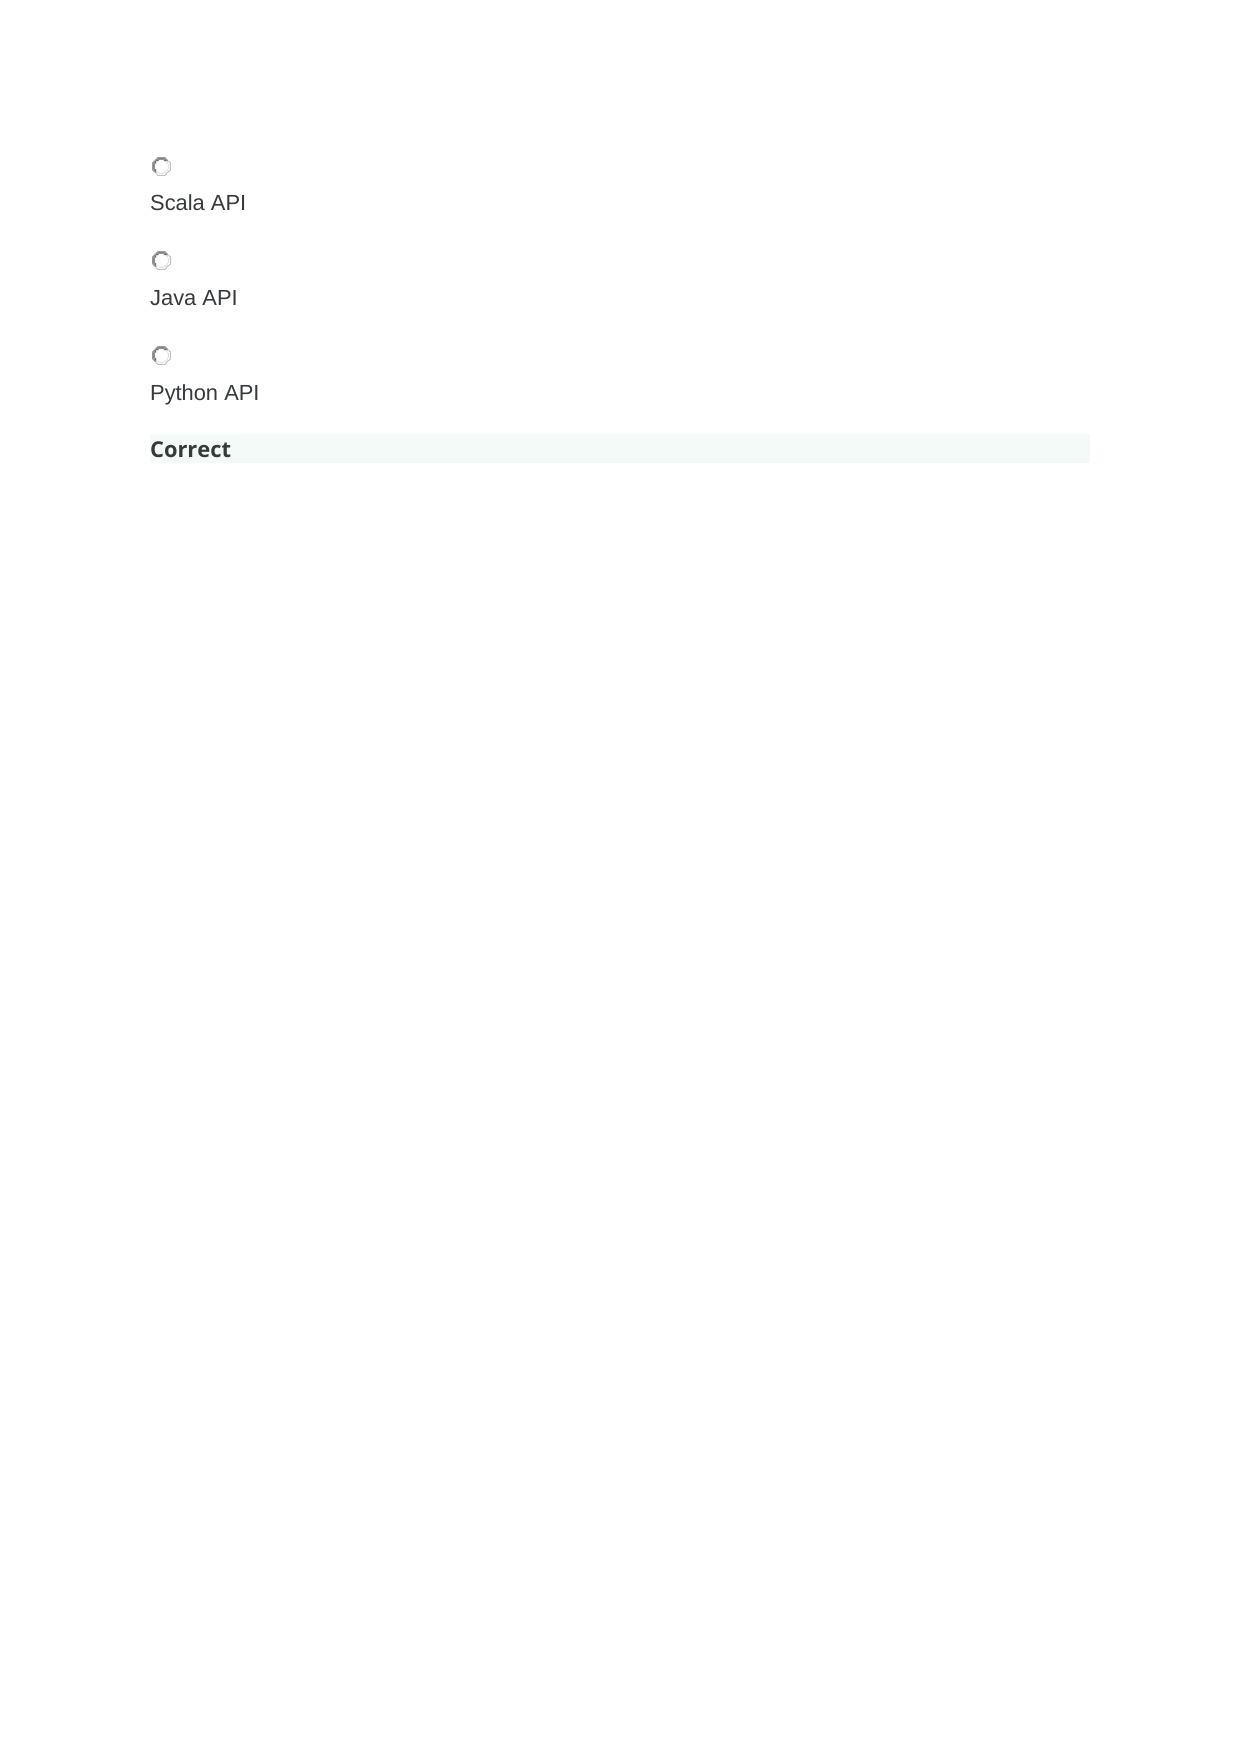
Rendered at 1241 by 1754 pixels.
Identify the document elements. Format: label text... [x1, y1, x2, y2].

text Python API [150, 372, 1090, 404]
text Java API [150, 277, 1090, 310]
text Scala API [150, 183, 1090, 215]
text Correct [150, 434, 1090, 463]
